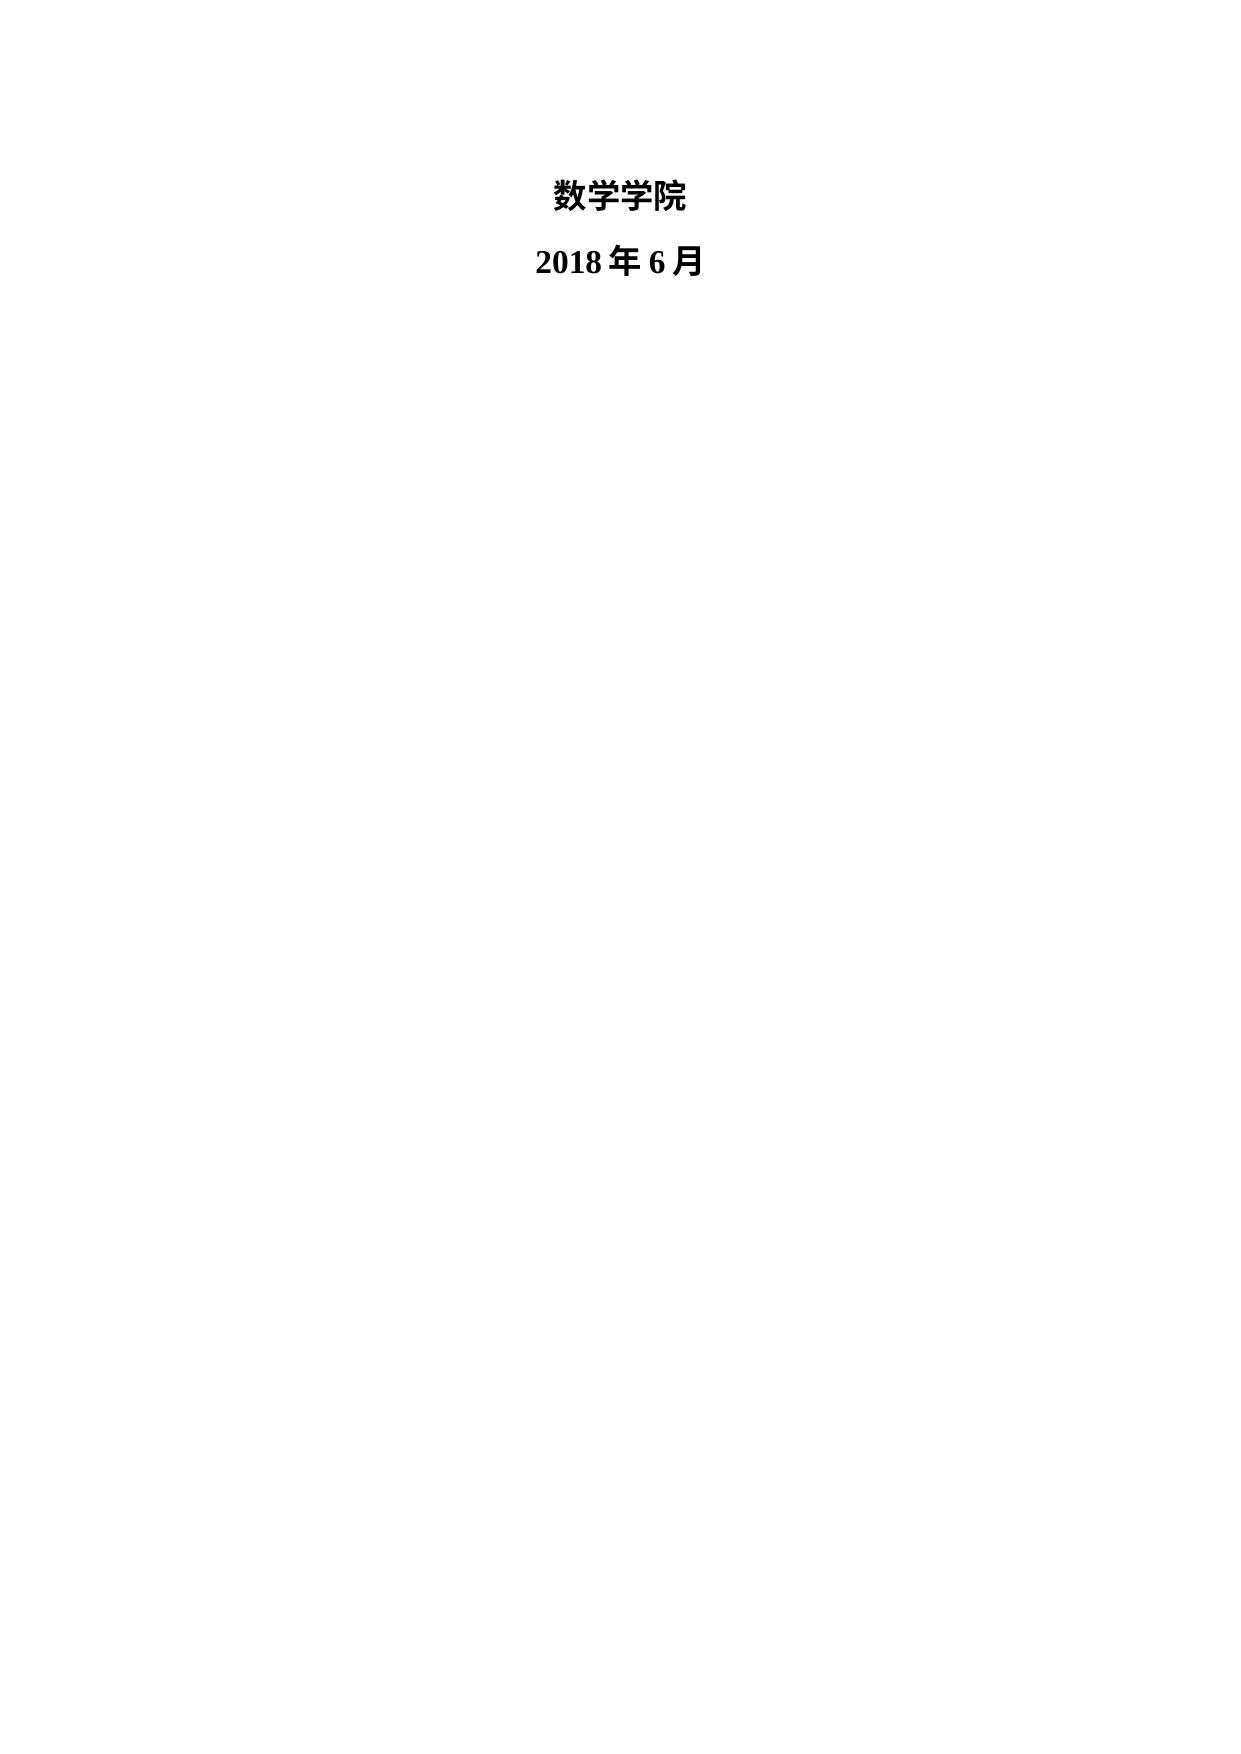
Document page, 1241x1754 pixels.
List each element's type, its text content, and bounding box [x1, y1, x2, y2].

text 2018年6月 [187, 227, 1053, 292]
text 数学学院 [187, 162, 1053, 227]
